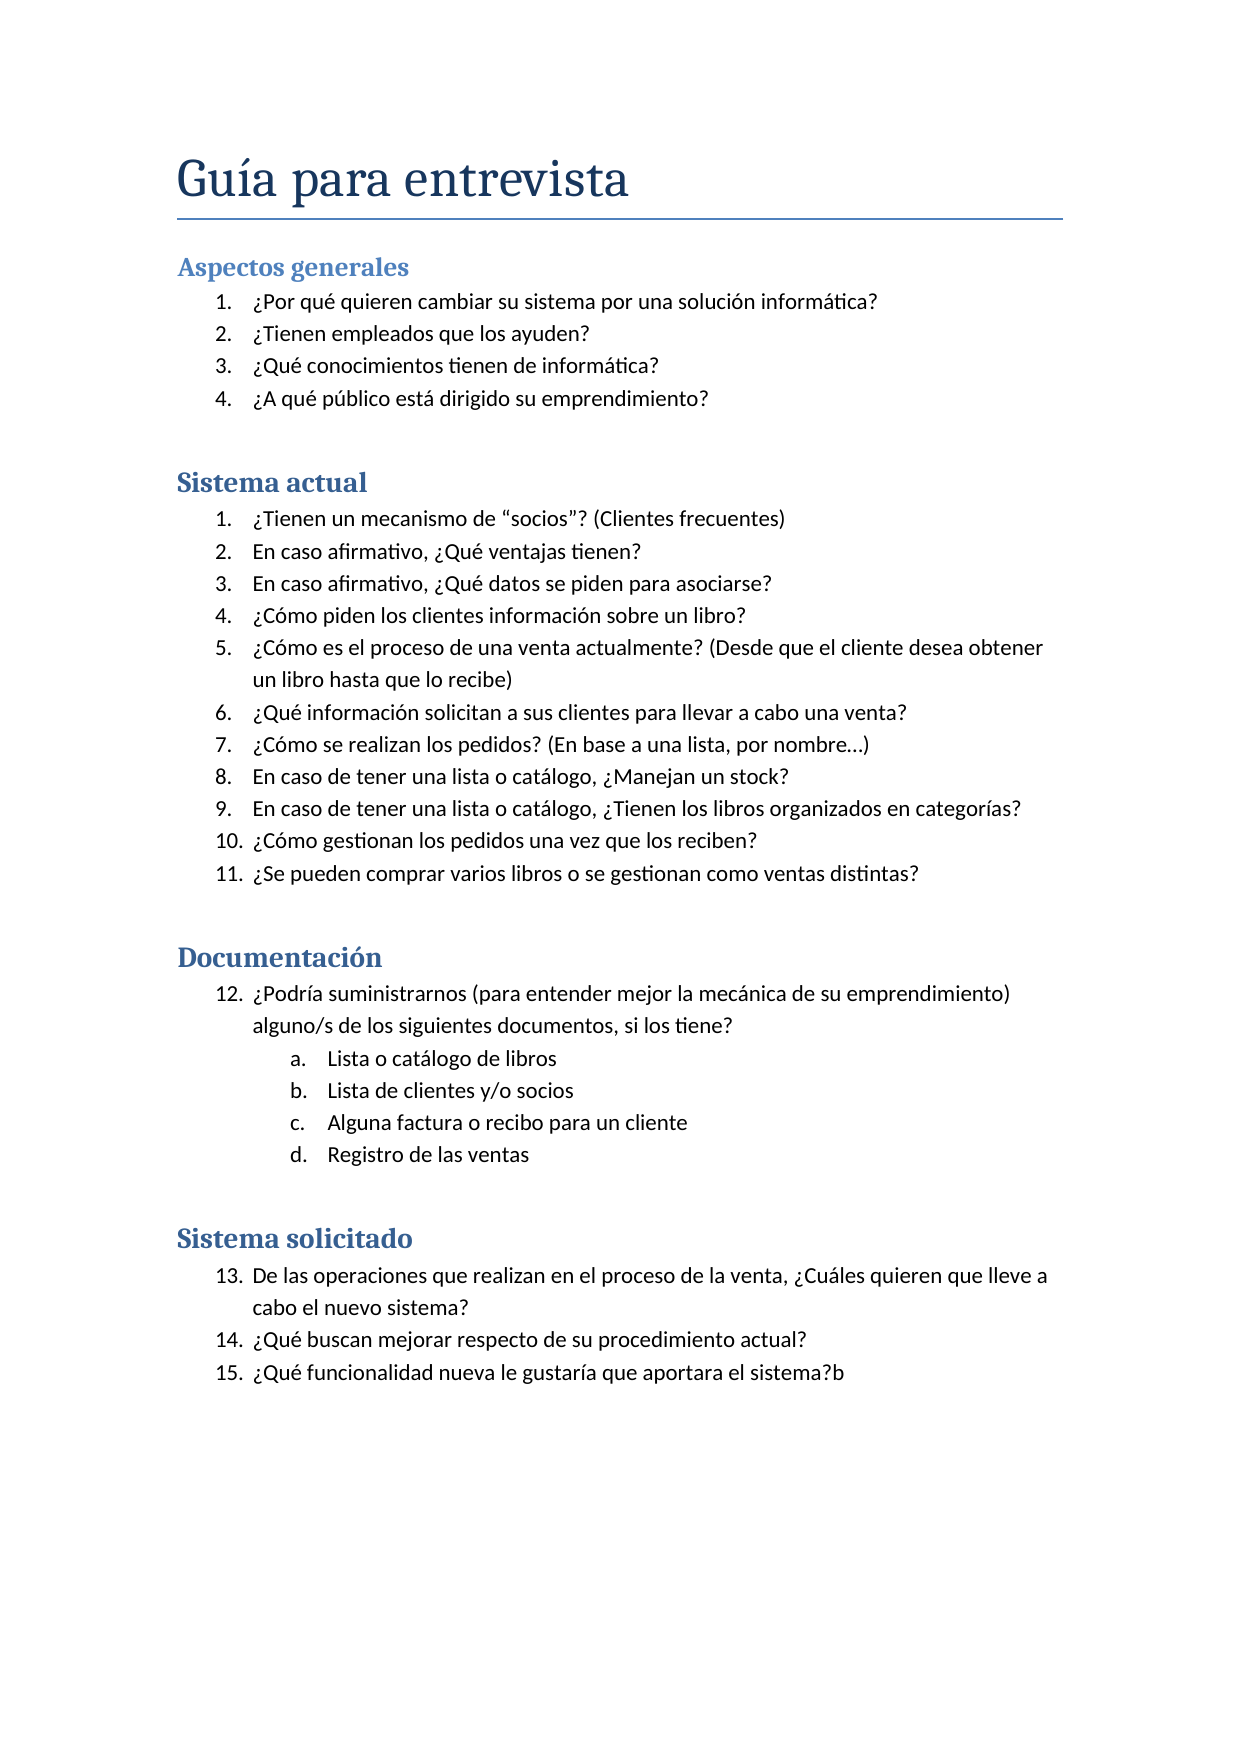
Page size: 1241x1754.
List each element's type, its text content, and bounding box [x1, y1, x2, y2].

subtitle Sistema actual [177, 466, 1063, 499]
subtitle Aspectos generales [177, 252, 1063, 283]
list ¿A qué público está dirigido su emprendimiento? [215, 384, 1063, 412]
list En caso de tener una lista o catálogo, ¿Manejan un stock? [215, 762, 1063, 790]
list ¿Qué buscan mejorar respecto de su procedimiento actual? [215, 1325, 1063, 1353]
list ¿Tienen un mecanismo de “socios”? (Clientes frecuentes) [215, 504, 1063, 533]
list ¿Por qué quieren cambiar su sistema por una solución informática? [215, 287, 1063, 315]
list En caso afirmativo, ¿Qué datos se piden para asociarse? [215, 569, 1063, 597]
list ¿Qué información solicitan a sus clientes para llevar a cabo una venta? [215, 698, 1063, 726]
list ¿Se pueden comprar varios libros o se gestionan como ventas distintas? [215, 859, 1063, 887]
list Lista o catálogo de libros [290, 1044, 1063, 1072]
list ¿Cómo se realizan los pedidos? (En base a una lista, por nombre…) [215, 730, 1063, 758]
list ¿Podría suministrarnos (para entender mejor la mecánica de su emprendimiento) alguno/s de los siguientes documentos, si los tiene? [215, 979, 1063, 1039]
list ¿Cómo es el proceso de una venta actualmente? (Desde que el cliente desea obtener un libro hasta que lo recibe) [215, 633, 1063, 693]
list Registro de las ventas [290, 1140, 1063, 1168]
list En caso afirmativo, ¿Qué ventajas tienen? [215, 537, 1063, 565]
list En caso de tener una lista o catálogo, ¿Tienen los libros organizados en categorías? [215, 794, 1063, 822]
list Lista de clientes y/o socios [290, 1076, 1063, 1104]
list ¿Qué conocimientos tienen de informática? [215, 352, 1063, 380]
list ¿Tienen empleados que los ayuden? [215, 319, 1063, 347]
list Alguna factura o recibo para un cliente [290, 1108, 1063, 1136]
subtitle Documentación [177, 941, 1063, 974]
list De las operaciones que realizan en el proceso de la venta, ¿Cuáles quieren que lleve a cabo el nuevo sistema? [215, 1261, 1063, 1321]
subtitle Sistema solicitado [177, 1222, 1063, 1256]
list ¿Cómo piden los clientes información sobre un libro? [215, 601, 1063, 629]
list ¿Qué funcionalidad nueva le gustaría que aportara el sistema?b [215, 1358, 1063, 1386]
title Guía para entrevista [177, 148, 1063, 218]
list ¿Cómo gestionan los pedidos una vez que los reciben? [215, 826, 1063, 854]
